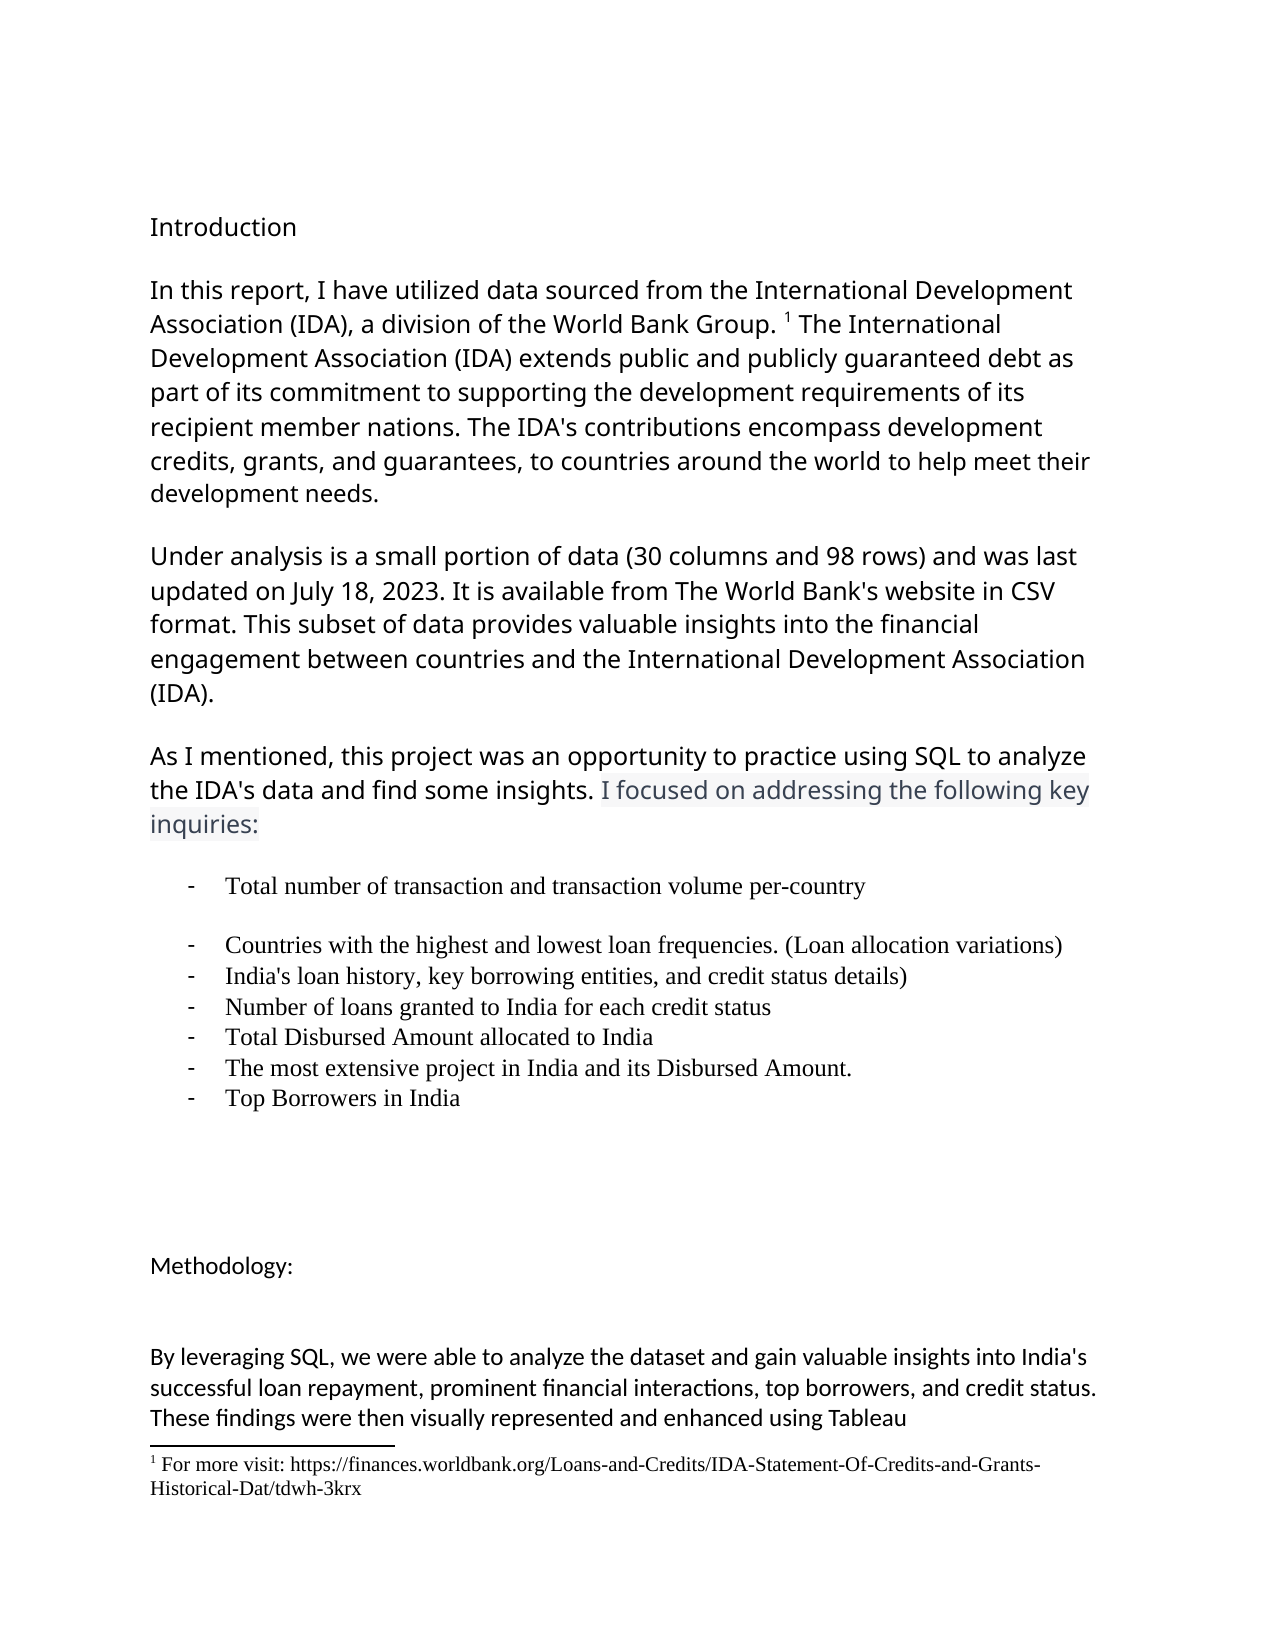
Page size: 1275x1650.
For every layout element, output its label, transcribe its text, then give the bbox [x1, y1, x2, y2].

list Top Borrowers in India [187, 1082, 1125, 1113]
list Total Disbursed Amount allocated to India [187, 1021, 1125, 1052]
list The most extensive project in India and its Disbursed Amount. [187, 1052, 1125, 1082]
text As I mentioned, this project was an opportunity to practice using SQL to analyze the IDA's data and find some insights. I focused on addressing the following key inquiries: [150, 738, 1125, 841]
list Number of loans granted to India for each credit status [187, 991, 1125, 1021]
list India's loan history, key borrowing entities, and credit status details) [187, 960, 1125, 991]
text Methodology: [150, 1250, 1125, 1281]
text In this report, I have utilized data sourced from the International Development Association (IDA), a division of the World Bank Group. The International Development Association (IDA) extends public and publicly guaranteed debt as part of its commitment to supporting the development requirements of its recipient member nations. The IDA's contributions encompass development credits, grants, and guarantees, to countries around the world to help meet their development needs. [150, 273, 1125, 510]
list Total number of transaction and transaction volume per-country [187, 870, 1125, 900]
text By leveraging SQL, we were able to analyze the dataset and gain valuable insights into India's successful loan repayment, prominent financial interactions, top borrowers, and credit status. These findings were then visually represented and enhanced using Tableau [150, 1341, 1125, 1433]
list Countries with the highest and lowest loan frequencies. (Loan allocation variations) [187, 929, 1125, 960]
text Under analysis is a small portion of data (30 columns and 98 rows) and was last updated on July 18, 2023. It is available from The World Bank's website in CSV format. This subset of data provides valuable insights into the financial engagement between countries and the International Development Association (IDA). [150, 539, 1125, 709]
text Introduction [150, 210, 1125, 244]
